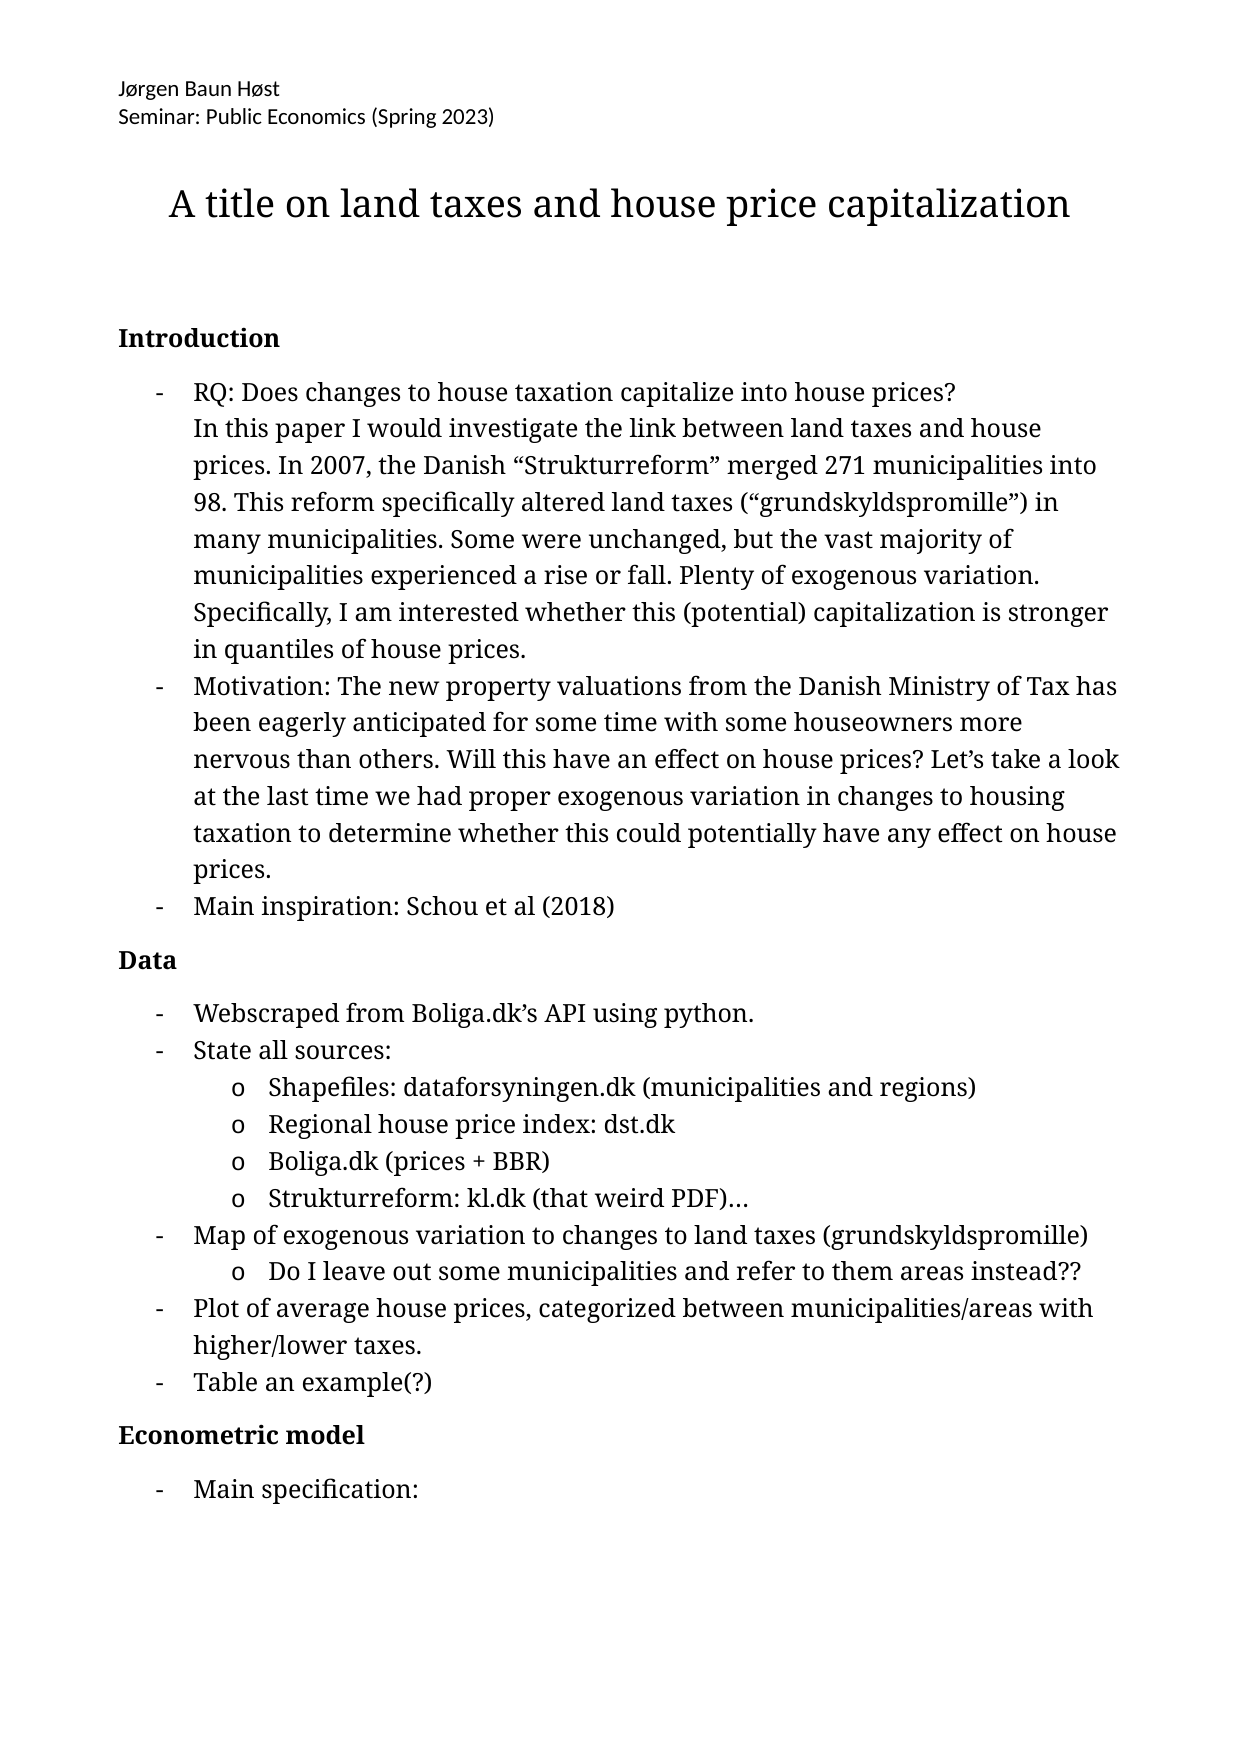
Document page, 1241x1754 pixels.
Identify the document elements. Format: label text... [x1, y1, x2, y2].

text Data [118, 942, 1122, 976]
list Webscraped from Boliga.dk’s API using python. [156, 996, 1122, 1030]
list State all sources: [156, 1033, 1122, 1067]
list Plot of average house prices, categorized between municipalities/areas with higher/lower taxes. [156, 1291, 1122, 1362]
list Motivation: The new property valuations from the Danish Ministry of Tax has been eagerly anticipated for some time with some houseowners more nervous than others. Will this have an effect on house prices? Let’s take a look at the last time we had proper exogenous variation in changes to housing taxation to determine whether this could potentially have any effect on house prices. [156, 668, 1122, 886]
list Boliga.dk (prices + BBR) [231, 1143, 1122, 1178]
list RQ: Does changes to house taxation capitalize into house prices? [156, 374, 1122, 408]
list Table an example(?) [156, 1364, 1122, 1399]
list Main specification: [156, 1471, 1122, 1506]
list Main inspiration: Schou et al (2018) [156, 889, 1122, 923]
list Strukturreform: kl.dk (that weird PDF)… [231, 1180, 1122, 1214]
list Shapefiles: dataforsyningen.dk (municipalities and regions) [231, 1069, 1122, 1104]
list Map of exogenous variation to changes to land taxes (grundskyldspromille) [156, 1217, 1122, 1251]
list Do I leave out some municipalities and refer to them areas instead?? [231, 1254, 1122, 1288]
list In this paper I would investigate the link between land taxes and house prices. In 2007, the Danish “Strukturreform” merged 271 municipalities into 98. This reform specifically altered land taxes (“grundskyldspromille”) in many municipalities. Some were unchanged, but the vast majority of municipalities experienced a rise or fall. Plenty of exogenous variation. Specifically, I am interested whether this (potential) capitalization is stronger in quantiles of house prices. [193, 411, 1122, 666]
text Econometric model [118, 1418, 1122, 1452]
text A title on land taxes and house price capitalization [118, 177, 1122, 228]
text Introduction [118, 321, 1122, 355]
list Regional house price index: dst.dk [231, 1106, 1122, 1141]
